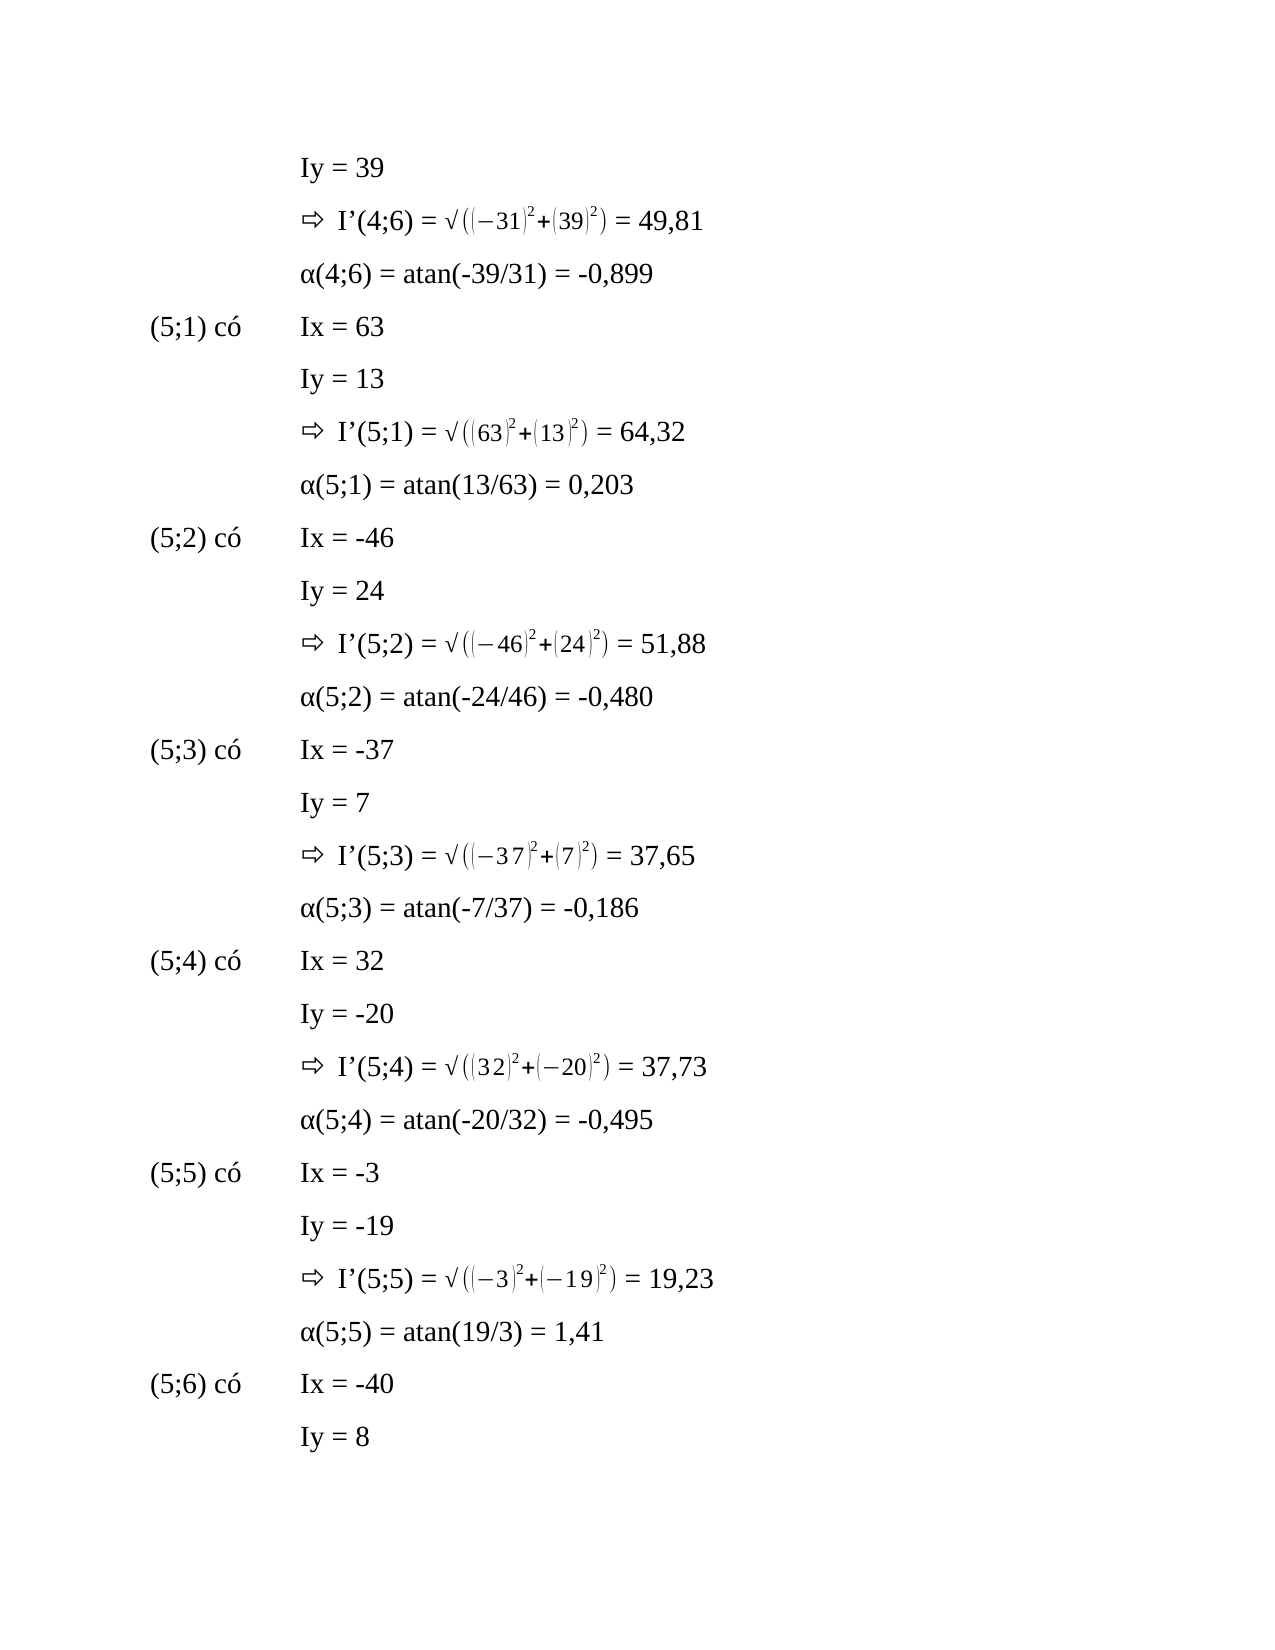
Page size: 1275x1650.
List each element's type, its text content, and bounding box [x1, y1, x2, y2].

text α(4;6) = atan(-39/31) = -0,899 [300, 256, 1125, 289]
text Iy = 24 [150, 573, 1125, 607]
list I’(4;6) = = 49,81 [300, 203, 1125, 237]
list I’(5;1) = = 64,32 [300, 414, 1125, 448]
text (5;4) có Ix = 32 [150, 943, 1125, 977]
text Iy = 7 [150, 785, 1125, 818]
text Iy = 39 [150, 150, 1125, 183]
text Iy = 13 [150, 362, 1125, 395]
text (5;5) có Ix = -3 [150, 1155, 1125, 1188]
text α(5;2) = atan(-24/46) = -0,480 [300, 679, 1125, 713]
text α(5;3) = atan(-7/37) = -0,186 [300, 891, 1125, 924]
text α(5;1) = atan(13/63) = 0,203 [300, 467, 1125, 501]
list I’(5;5) = = 19,23 [300, 1261, 1125, 1294]
text α(5;4) = atan(-20/32) = -0,495 [300, 1102, 1125, 1136]
text Iy = -20 [150, 996, 1125, 1030]
list I’(5;3) = = 37,65 [300, 837, 1125, 871]
text (5;1) có Ix = 63 [150, 309, 1125, 342]
text (5;2) có Ix = -46 [150, 520, 1125, 554]
text Iy = 8 [150, 1419, 1125, 1453]
text (5;6) có Ix = -40 [150, 1367, 1125, 1400]
list I’(5;4) = = 37,73 [300, 1049, 1125, 1083]
list I’(5;2) = = 51,88 [300, 626, 1125, 660]
text (5;3) có Ix = -37 [150, 732, 1125, 765]
text α(5;5) = atan(19/3) = 1,41 [300, 1314, 1125, 1347]
text Iy = -19 [150, 1208, 1125, 1241]
